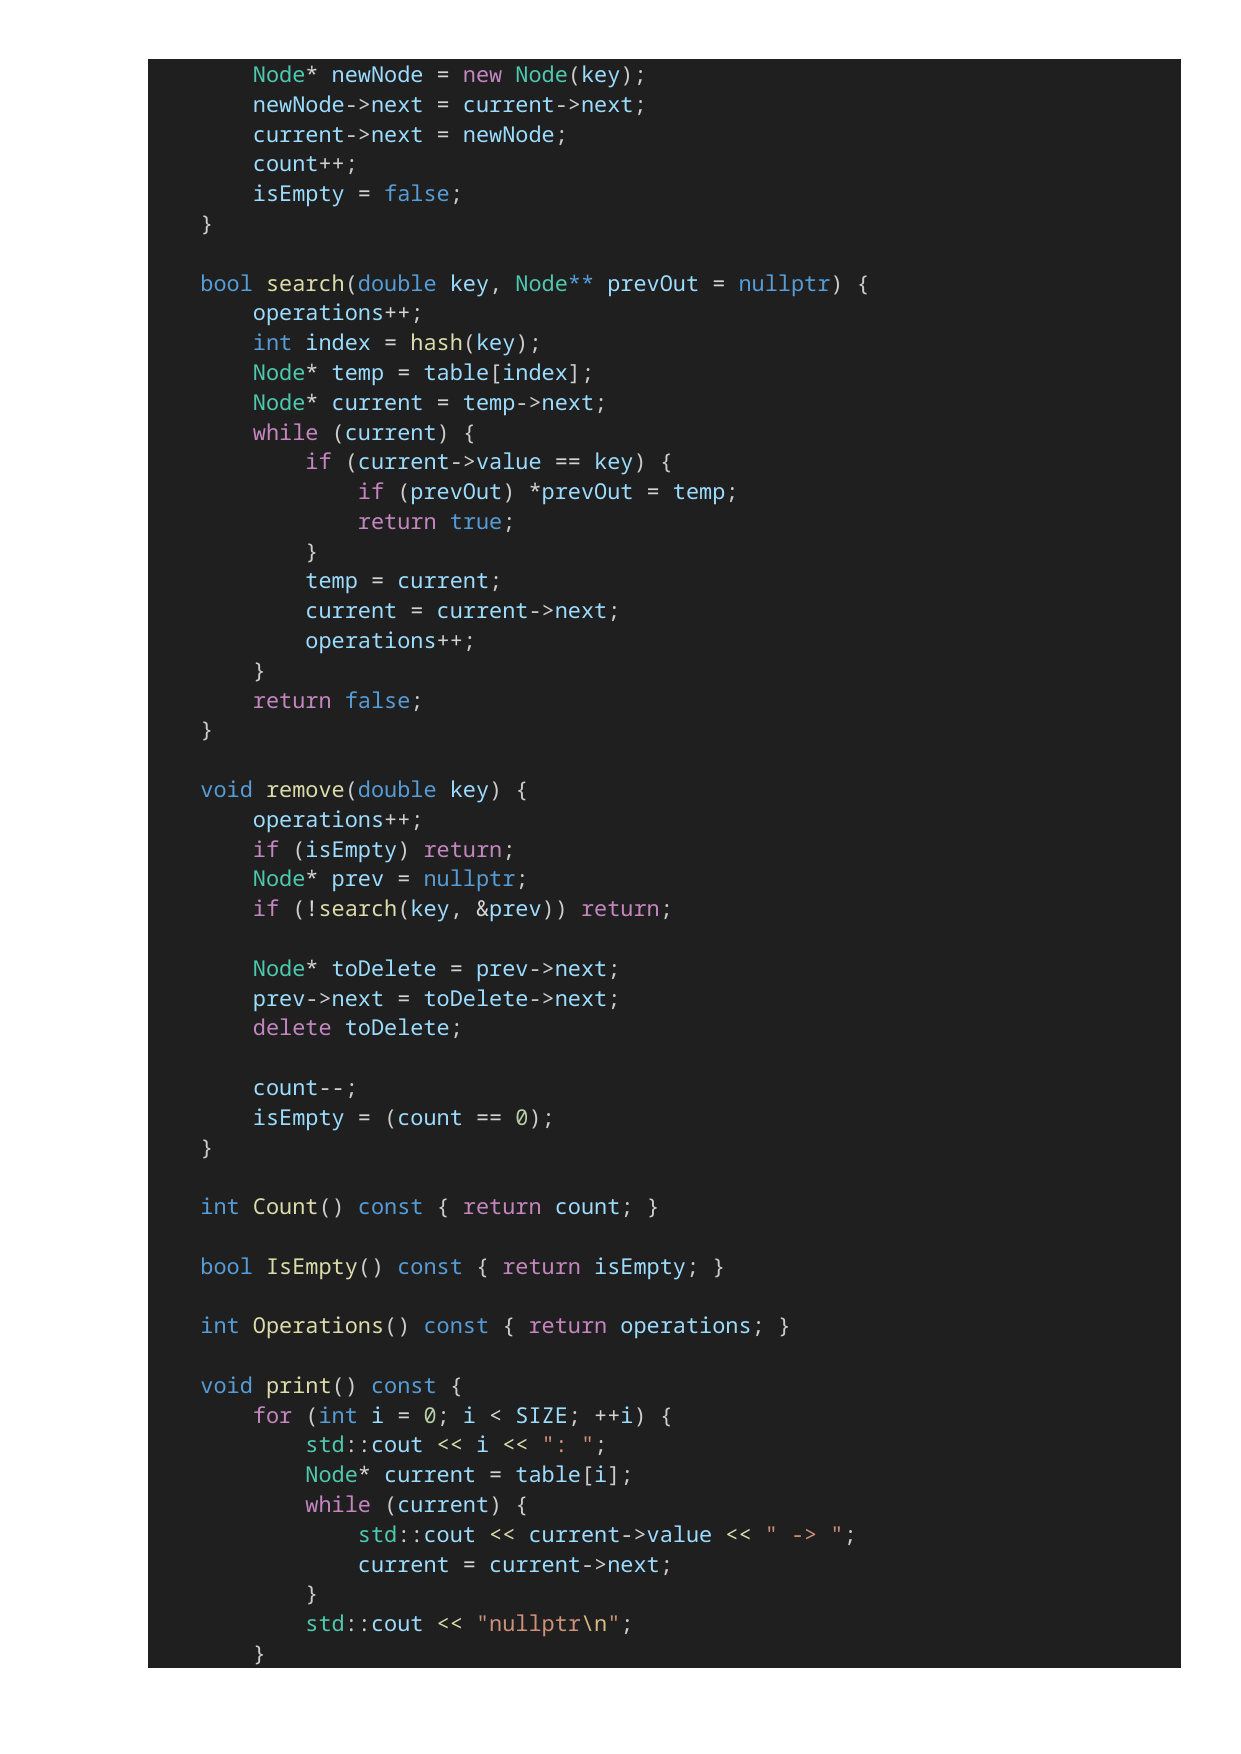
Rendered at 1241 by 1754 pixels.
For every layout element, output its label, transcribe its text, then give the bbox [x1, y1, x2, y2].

text std::cout << "nullptr\n"; [148, 1608, 1181, 1638]
text for (int i = 0; i < SIZE; ++i) { [148, 1400, 1181, 1429]
text } [148, 655, 1181, 685]
text void print() const { [148, 1370, 1181, 1400]
text } [148, 714, 1181, 744]
text count++; [148, 148, 1181, 178]
text while (current) { [148, 1489, 1181, 1519]
text std::cout << current->value << " -> "; [148, 1519, 1181, 1549]
text } [148, 1578, 1181, 1608]
text current = current->next; [148, 595, 1181, 625]
text isEmpty = false; [148, 178, 1181, 208]
text return false; [148, 685, 1181, 714]
text int Count() const { return count; } [148, 1191, 1181, 1221]
text Node* toDelete = prev->next; [148, 953, 1181, 983]
text std::cout << i << ": "; [148, 1429, 1181, 1459]
text } [148, 208, 1181, 238]
text Node* temp = table[index]; [148, 357, 1181, 387]
text isEmpty = (count == 0); [148, 1102, 1181, 1132]
text prev->next = toDelete->next; [148, 983, 1181, 1012]
text temp = current; [148, 566, 1181, 595]
text operations++; [148, 297, 1181, 327]
text Node* current = table[i]; [148, 1459, 1181, 1489]
text delete toDelete; [148, 1012, 1181, 1042]
text int Operations() const { return operations; } [148, 1310, 1181, 1340]
text current = current->next; [148, 1549, 1181, 1578]
text if (isEmpty) return; [148, 834, 1181, 863]
text newNode->next = current->next; [148, 89, 1181, 119]
text count--; [148, 1072, 1181, 1102]
text void remove(double key) { [148, 774, 1181, 804]
text operations++; [148, 625, 1181, 655]
text } [148, 1638, 1181, 1668]
text Node* current = temp->next; [148, 387, 1181, 417]
text if (prevOut) *prevOut = temp; [148, 476, 1181, 506]
text if (current->value == key) { [148, 446, 1181, 476]
text if (!search(key, &prev)) return; [148, 893, 1181, 923]
text while (current) { [148, 417, 1181, 446]
text Node* newNode = new Node(key); [148, 59, 1181, 89]
text bool search(double key, Node** prevOut = nullptr) { [148, 268, 1181, 297]
text return true; [148, 506, 1181, 536]
text int index = hash(key); [148, 327, 1181, 357]
text bool IsEmpty() const { return isEmpty; } [148, 1251, 1181, 1281]
text operations++; [148, 804, 1181, 834]
text } [148, 1132, 1181, 1161]
text current->next = newNode; [148, 119, 1181, 148]
text Node* prev = nullptr; [148, 863, 1181, 893]
text } [148, 536, 1181, 566]
